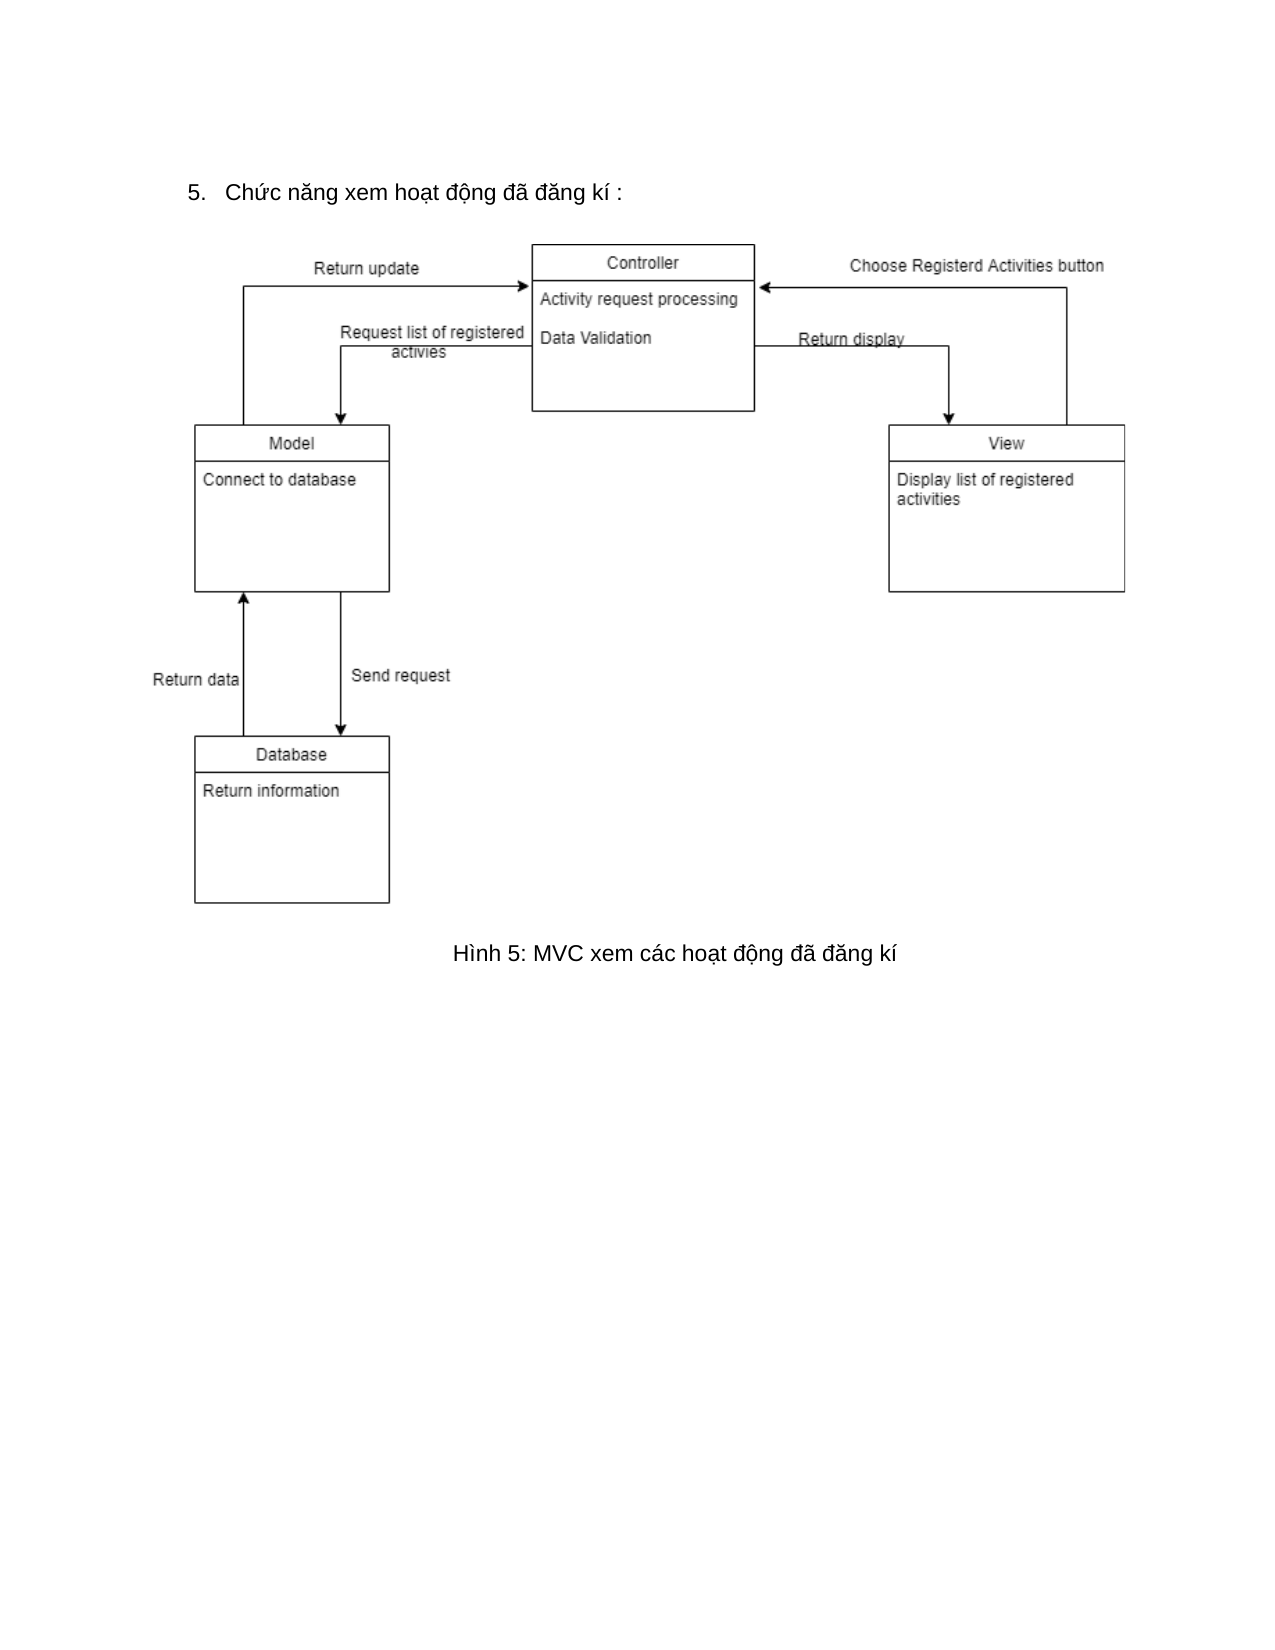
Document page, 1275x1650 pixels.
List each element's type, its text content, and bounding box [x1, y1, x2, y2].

list Hình 5: MVC xem các hoạt động đã đăng kí [225, 940, 1125, 966]
picture [150, 244, 1125, 908]
list Chức năng xem hoạt động đã đăng kí : [187, 178, 1125, 205]
